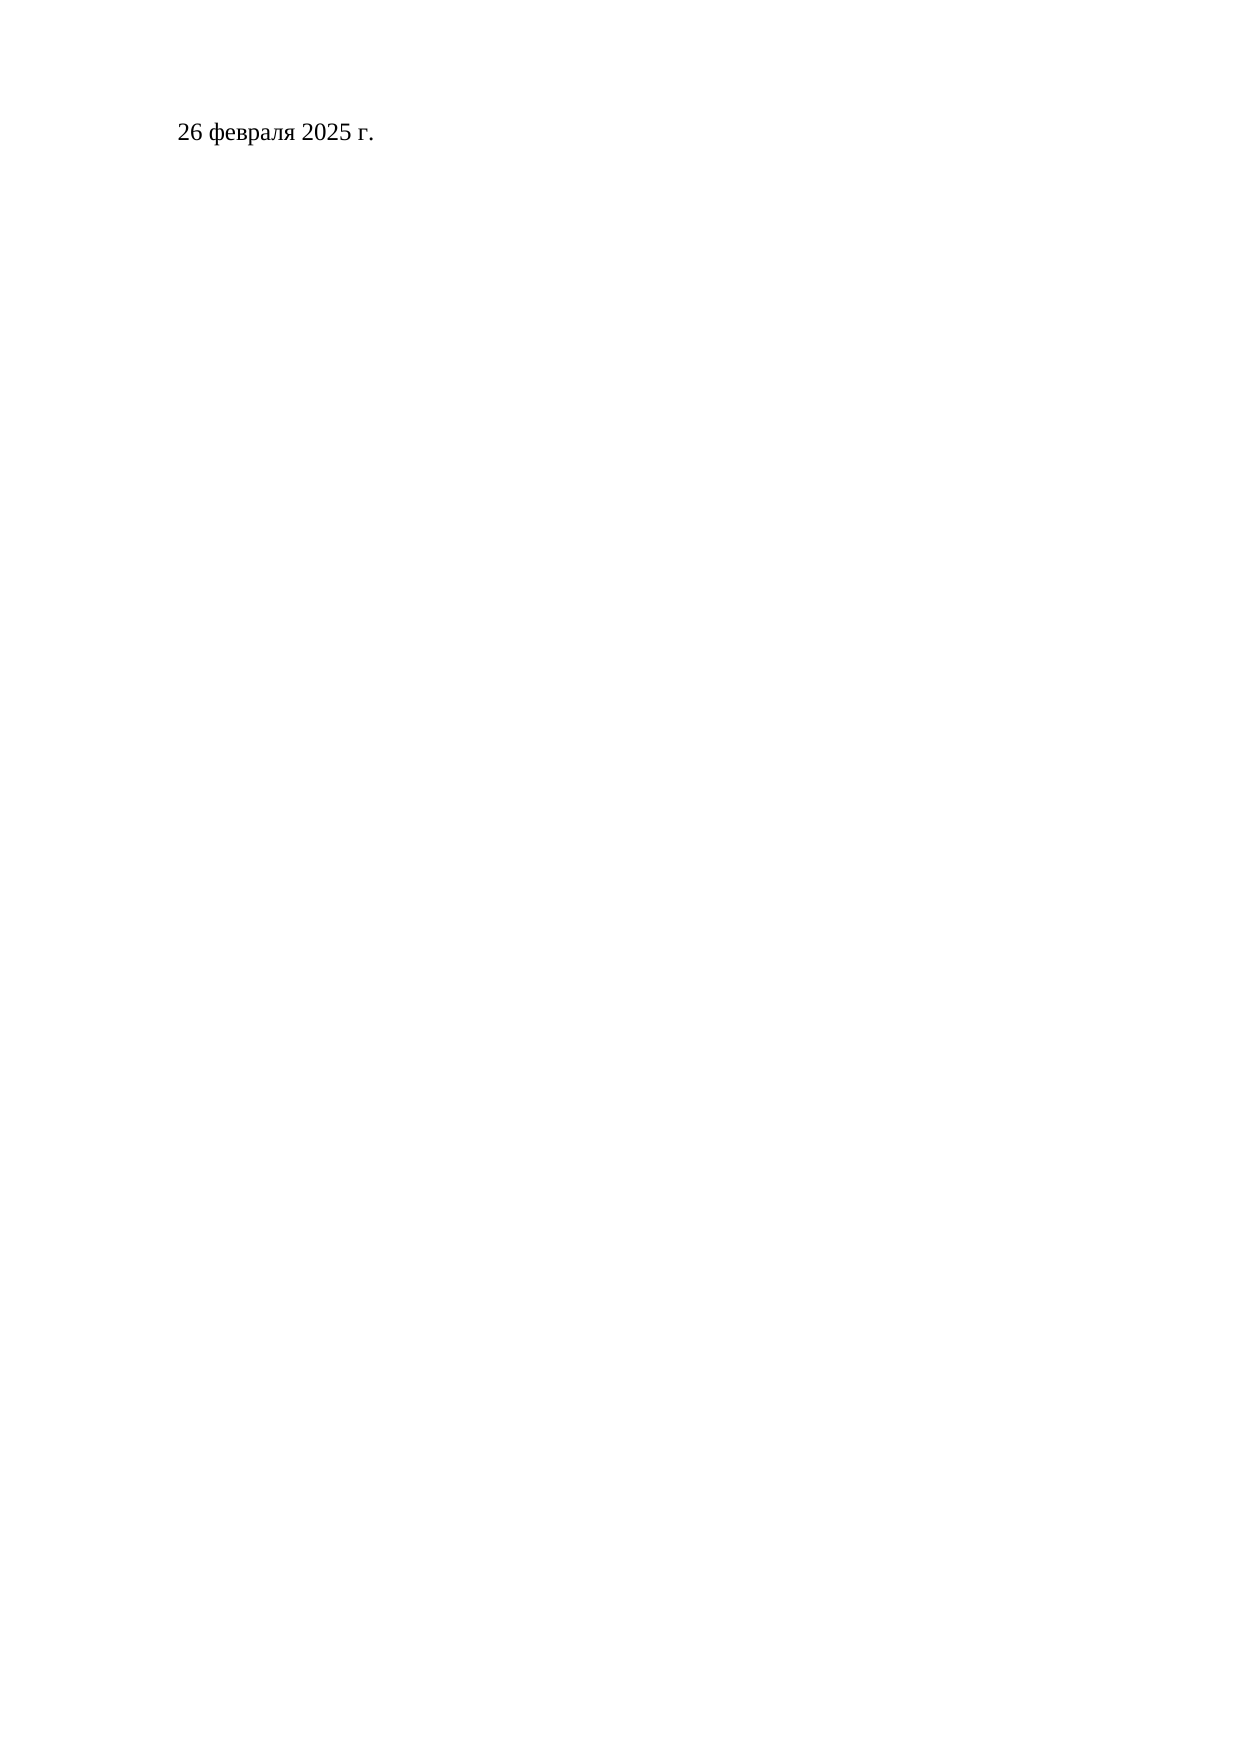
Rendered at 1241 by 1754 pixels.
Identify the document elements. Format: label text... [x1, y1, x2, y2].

text 26 февраля 2025 г. [177, 117, 1122, 146]
